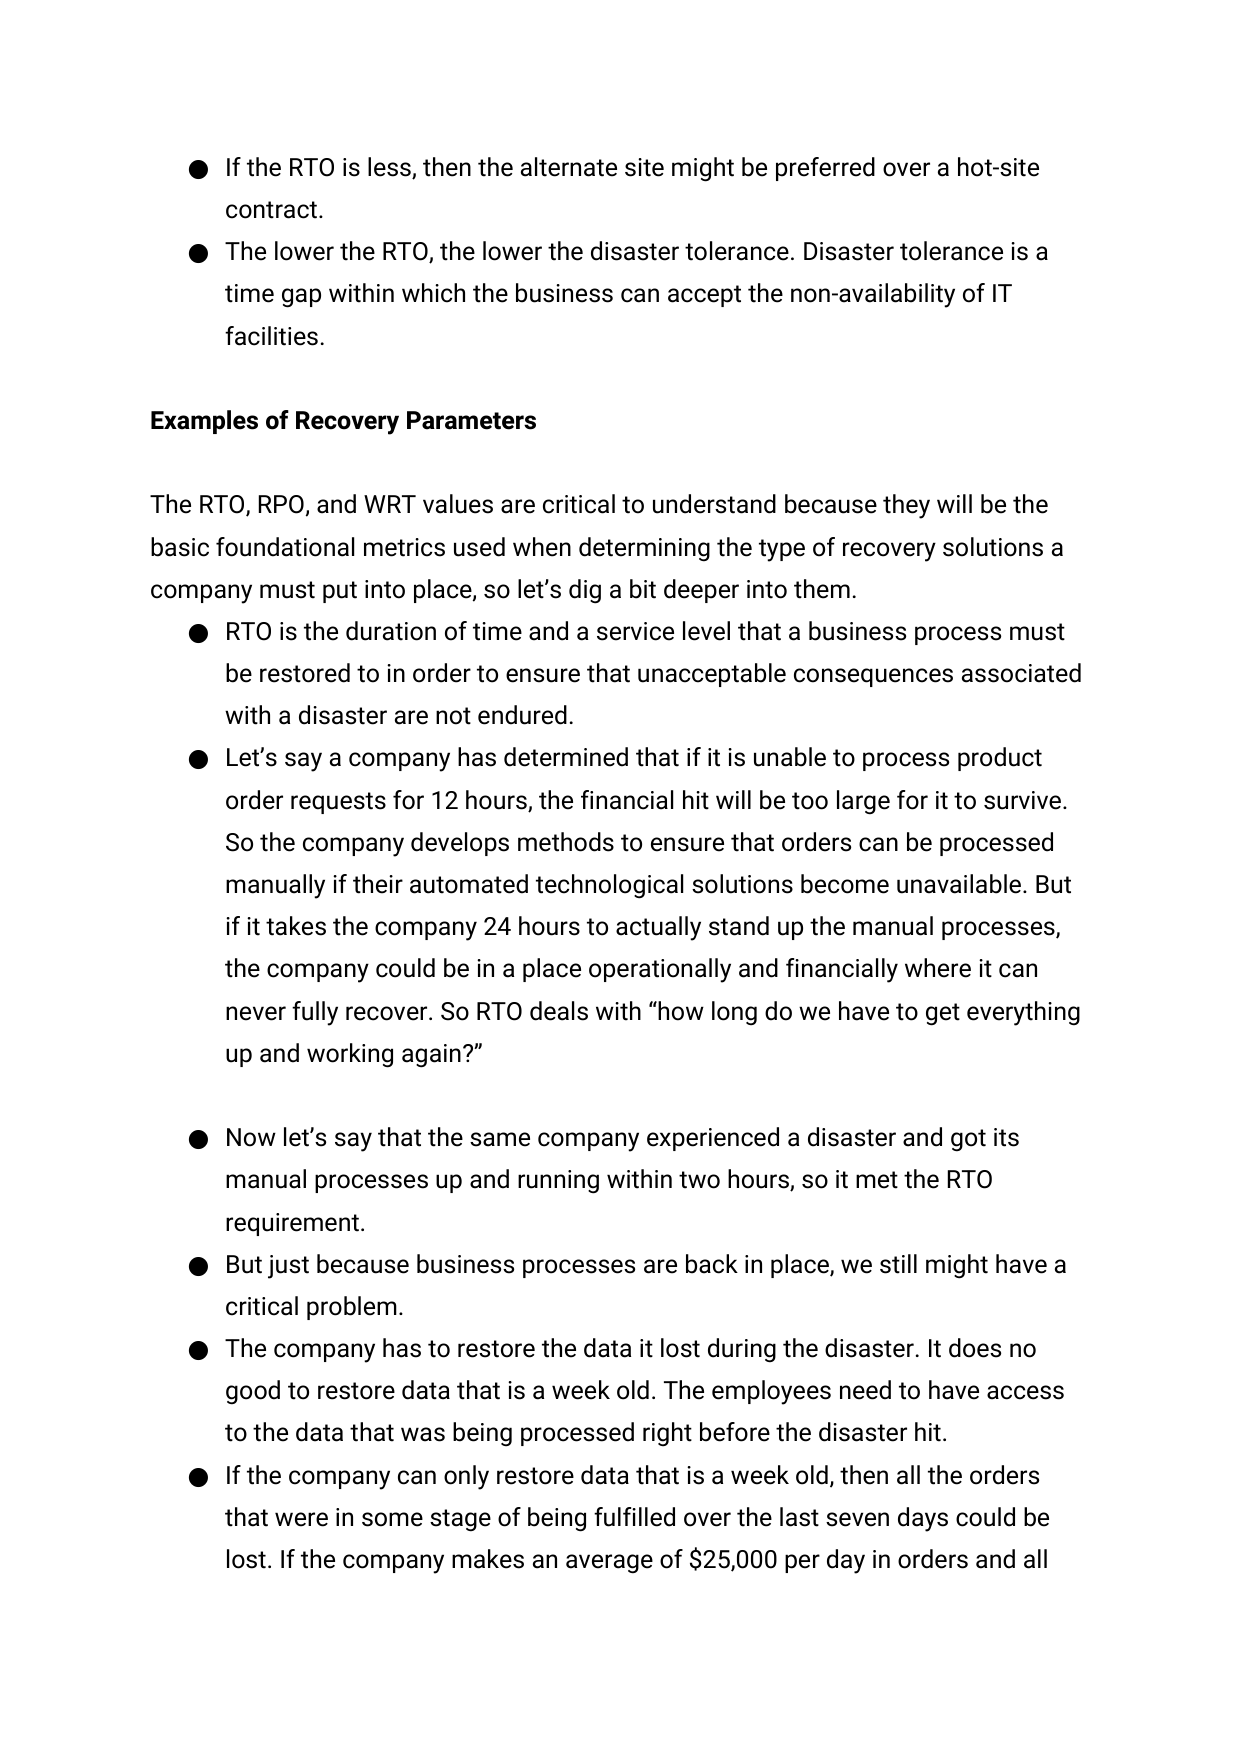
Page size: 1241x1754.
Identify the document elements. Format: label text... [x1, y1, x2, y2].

text Examples of Recovery Parameters [150, 403, 1090, 440]
list Now let’s say that the same company experienced a disaster and got its manual processes up and running within two hours, so it met the RTO requirement. [187, 1120, 1090, 1241]
list Let’s say a company has determined that if it is unable to process product order requests for 12 hours, the financial hit will be too large for it to survive. So the company develops methods to ensure that orders can be processed manually if their automated technological solutions become unavailable. But if it takes the company 24 hours to actually stand up the manual processes, the company could be in a place operationally and financially where it can never fully recover. So RTO deals with “how long do we have to get everything up and working again?” [187, 741, 1090, 1073]
list If the RTO is less, then the alternate site might be preferred over a hot-site contract. [187, 150, 1090, 229]
text The RTO, RPO, and WRT values are critical to understand because they will be the basic foundational metrics used when determining the type of recovery solutions a company must put into place, so let’s dig a bit deeper into them. [150, 487, 1090, 609]
list The lower the RTO, the lower the disaster tolerance. Disaster tolerance is a time gap within which the business can accept the non-availability of IT facilities. [187, 234, 1090, 356]
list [187, 1458, 1090, 1579]
list But just because business processes are back in place, we still might have a critical problem. [187, 1247, 1090, 1326]
list The company has to restore the data it lost during the disaster. It does no good to restore data that is a week old. The employees need to have access to the data that was being processed right before the disaster hit. [187, 1331, 1090, 1452]
list RTO is the duration of time and a service level that a business process must be restored to in order to ensure that unacceptable consequences associated with a disaster are not endured. [187, 614, 1090, 735]
